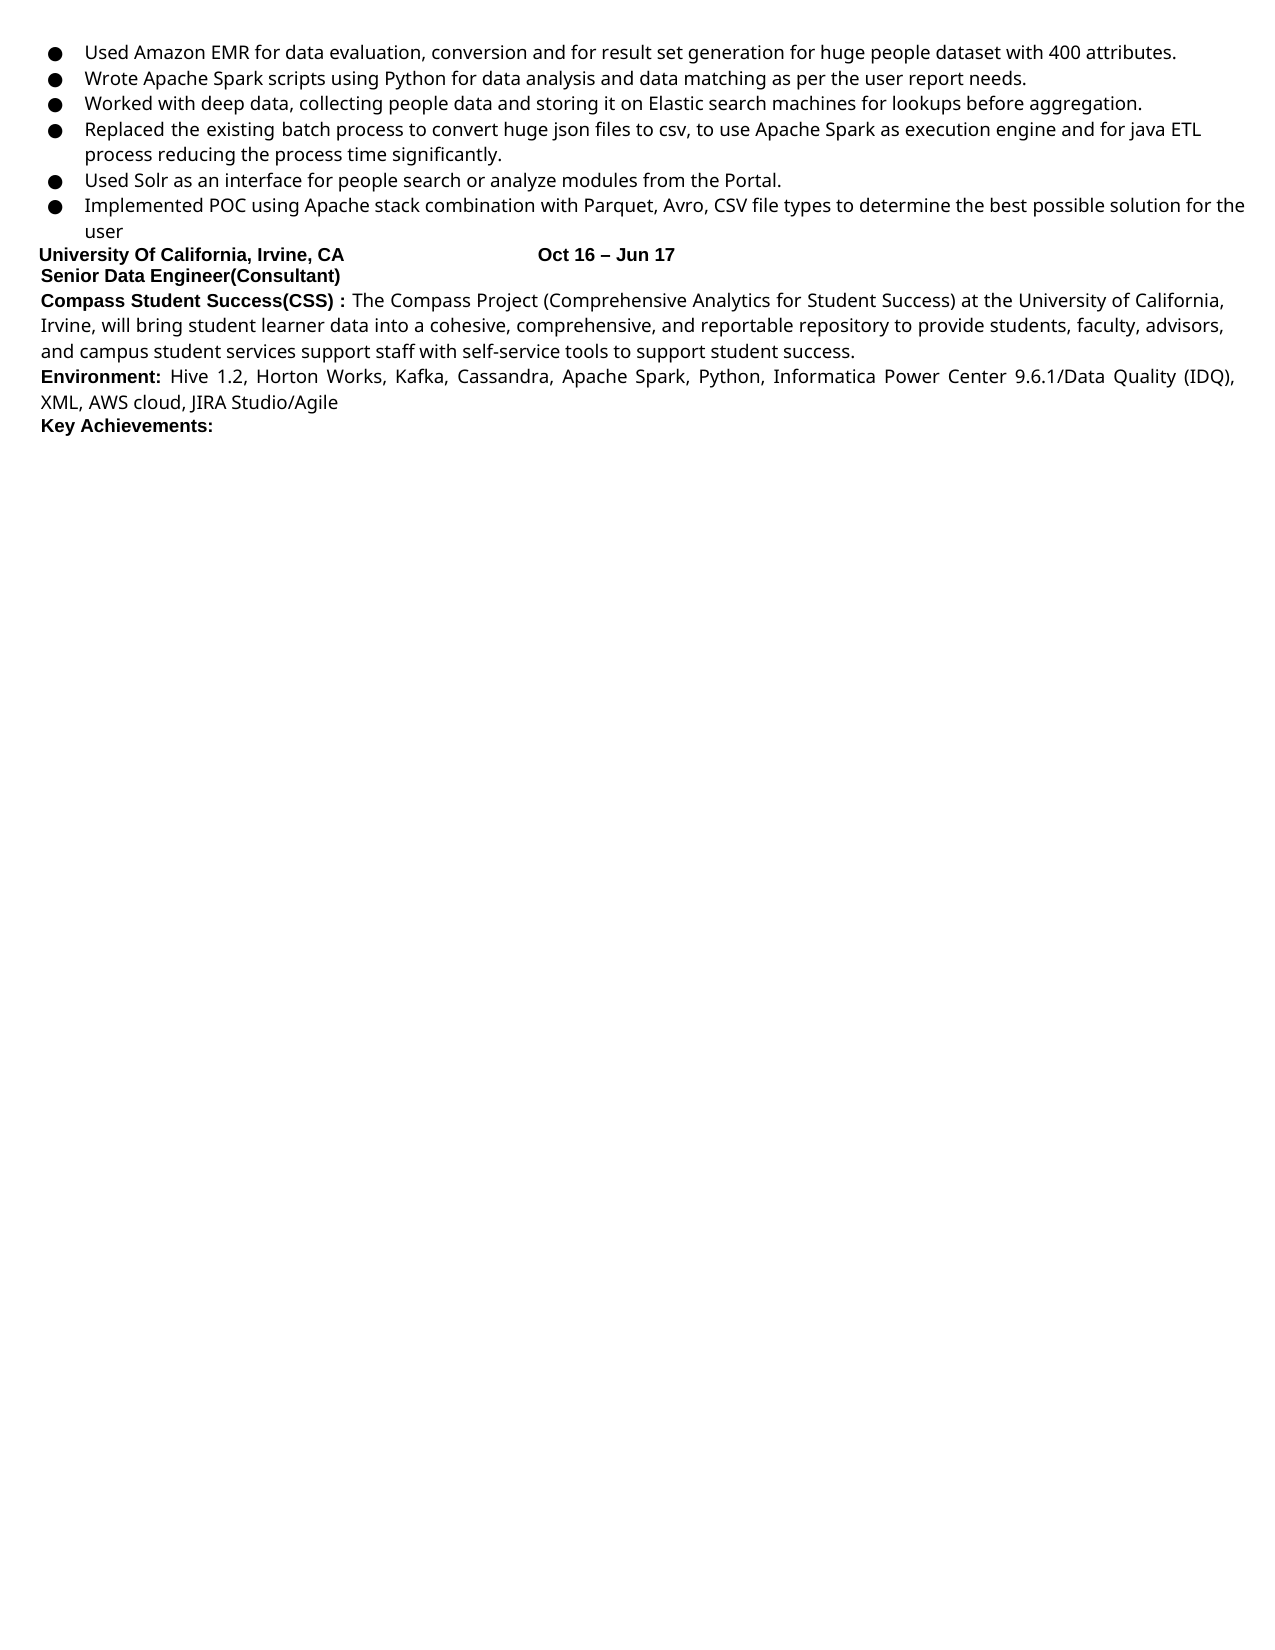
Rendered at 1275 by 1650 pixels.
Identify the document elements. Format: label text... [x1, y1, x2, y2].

subtitle Key Achievements: [41, 414, 1258, 436]
text Environment: Hive 1.2, Horton Works, Kafka, Cassandra, Apache Spark, Python, Informatica Power Center 9.6.1/Data Quality (IDQ), XML, AWS cloud, JIRA Studio/Agile [41, 363, 1236, 414]
list Used Solr as an interface for people search or analyze modules from the Portal. [47, 167, 1258, 193]
list Used Amazon EMR for data evaluation, conversion and for result set generation for huge people dataset with 400 attributes. [47, 39, 1258, 65]
text Compass Student Success(CSS) : The Compass Project (Comprehensive Analytics for Student Success) at the University of California, Irvine, will bring student learner data into a cohesive, comprehensive, and reportable repository to provide students, faculty, advisors, and campus student services support staff with self-service tools to support student success. [41, 287, 1226, 363]
list Wrote Apache Spark scripts using Python for data analysis and data matching as per the user report needs. [47, 65, 1258, 91]
list Replaced the existing batch process to convert huge json files to csv, to use Apache Spark as execution engine and for java ETL process reducing the process time significantly. [47, 116, 1226, 167]
list Worked with deep data, collecting people data and storing it on Elastic search machines for lookups before aggregation. [47, 91, 1258, 116]
list Implemented POC using Apache stack combination with Parquet, Avro, CSV file types to determine the best possible solution for the user [47, 193, 1258, 244]
subtitle University Of California, Irvine, CA Oct 16 – Jun 17 Senior Data Engineer(Consultant) [38, 244, 675, 287]
